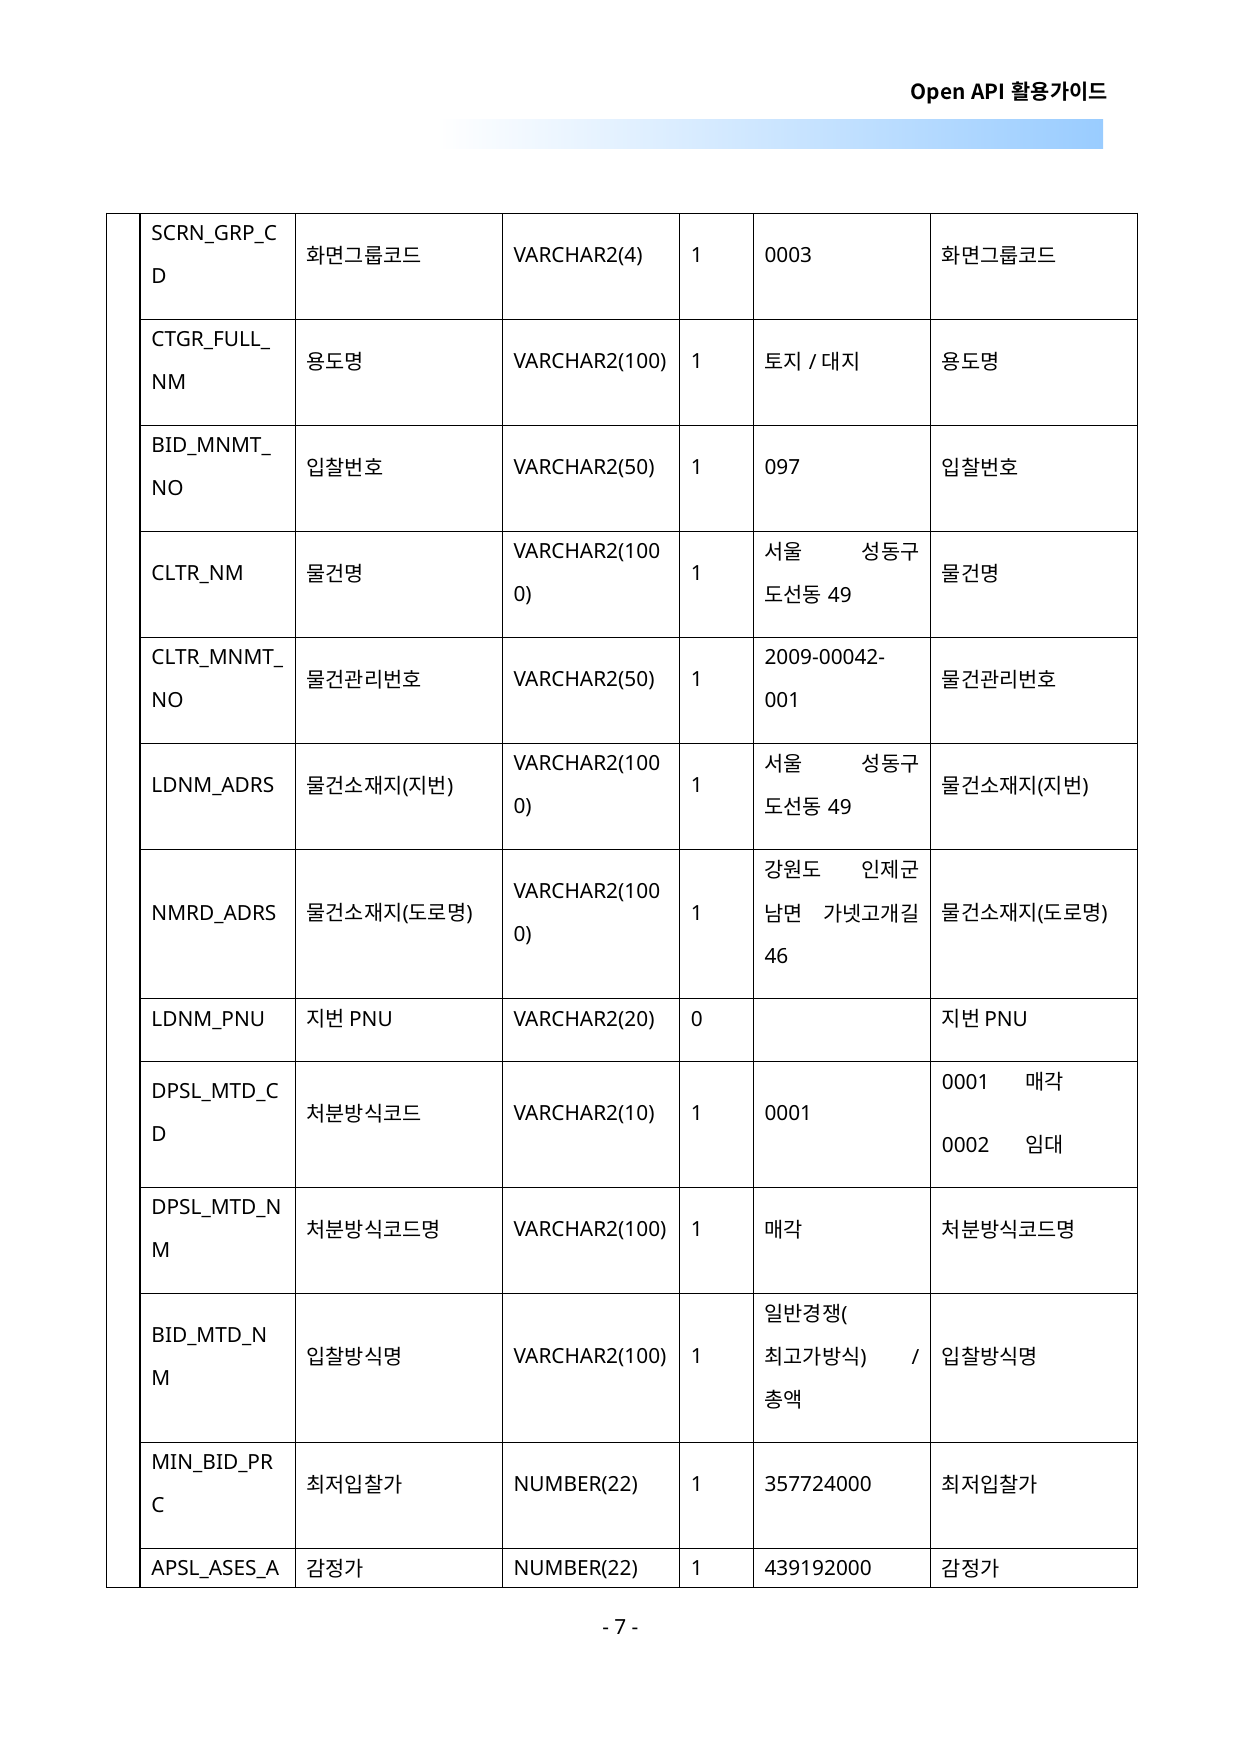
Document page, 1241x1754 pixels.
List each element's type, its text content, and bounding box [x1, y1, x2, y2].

table_cell 1 [680, 1188, 753, 1293]
table_cell 1 [680, 532, 753, 637]
table_cell VARCHAR2(1000) [503, 850, 679, 998]
table_cell 용도명 [296, 320, 502, 425]
table_cell 1 [680, 320, 753, 425]
table_cell 처분방식코드 [296, 1062, 502, 1187]
table_cell 097 [754, 426, 930, 531]
table_cell SCRN_GRP_CD [141, 214, 295, 319]
table_cell 2009-00042-001 [754, 638, 930, 743]
table_cell VARCHAR2(4) [503, 214, 679, 319]
table_cell 1 [680, 214, 753, 319]
table_cell 0001 매각 0002 임대 [931, 1062, 1137, 1187]
table_cell 입찰번호 [931, 426, 1137, 531]
table_cell VARCHAR2(1000) [503, 744, 679, 849]
table_cell 439192000 [754, 1549, 930, 1587]
table_cell 최저입찰가 [296, 1443, 502, 1548]
table_cell 1 [680, 1549, 753, 1587]
table_cell 최저입찰가 [931, 1443, 1137, 1548]
table_cell 물건소재지(지번) [931, 744, 1137, 849]
table_cell DPSL_MTD_NM [141, 1188, 295, 1293]
table_cell [754, 999, 930, 1061]
table_cell VARCHAR2(100) [503, 320, 679, 425]
table_cell DPSL_MTD_CD [141, 1062, 295, 1187]
table_cell 처분방식코드명 [931, 1188, 1137, 1293]
table_cell 1 [680, 1443, 753, 1548]
table_cell 물건명 [296, 532, 502, 637]
table_cell LDNM_ADRS [141, 744, 295, 849]
table_cell 화면그룹코드 [296, 214, 502, 319]
table_cell 1 [680, 850, 753, 998]
table_cell APSL_ASES_AVG_AMT [141, 1549, 295, 1587]
table_cell NUMBER(22) [503, 1443, 679, 1548]
table_cell 357724000 [754, 1443, 930, 1548]
table_cell 일반경쟁(최고가방식) / 총액 [754, 1294, 930, 1442]
table_cell CLTR_MNMT_NO [141, 638, 295, 743]
table_cell 화면그룹코드 [931, 214, 1137, 319]
table_cell CTGR_FULL_NM [141, 320, 295, 425]
table_cell BID_MNMT_NO [141, 426, 295, 531]
table_cell 물건관리번호 [296, 638, 502, 743]
table_cell VARCHAR2(100) [503, 1188, 679, 1293]
table_cell VARCHAR2(100) [503, 1294, 679, 1442]
table_cell 1 [680, 426, 753, 531]
table_cell 지번PNU [931, 999, 1137, 1061]
table_cell 1 [680, 1062, 753, 1187]
table_cell NUMBER(22) [503, 1549, 679, 1587]
table_cell 감정가 [296, 1549, 502, 1587]
table_cell 서울 성동구 도선동 49 [754, 744, 930, 849]
table_cell 1 [680, 638, 753, 743]
table_cell 입찰방식명 [296, 1294, 502, 1442]
table_cell VARCHAR2(50) [503, 638, 679, 743]
table_cell LDNM_PNU [141, 999, 295, 1061]
table_cell 물건관리번호 [931, 638, 1137, 743]
table_cell 토지 / 대지 [754, 320, 930, 425]
table_cell MIN_BID_PRC [141, 1443, 295, 1548]
table_cell VARCHAR2(20) [503, 999, 679, 1061]
table_cell VARCHAR2(1000) [503, 532, 679, 637]
table_cell VARCHAR2(50) [503, 426, 679, 531]
table_cell 지번PNU [296, 999, 502, 1061]
table_cell 매각 [754, 1188, 930, 1293]
table_cell 0003 [754, 214, 930, 319]
table_cell 물건소재지(지번) [296, 744, 502, 849]
table_cell VARCHAR2(10) [503, 1062, 679, 1187]
table_cell CLTR_NM [141, 532, 295, 637]
table_cell 용도명 [931, 320, 1137, 425]
table_cell 입찰방식명 [931, 1294, 1137, 1442]
table_cell 물건소재지(도로명) [296, 850, 502, 998]
table_cell NMRD_ADRS [141, 850, 295, 998]
table_cell 처분방식코드명 [296, 1188, 502, 1293]
table_cell 1 [680, 1294, 753, 1442]
table_cell 감정가 [931, 1549, 1137, 1587]
table_cell 1 [680, 744, 753, 849]
table_cell 물건소재지(도로명) [931, 850, 1137, 998]
table_cell BID_MTD_NM [141, 1294, 295, 1442]
table_cell 물건명 [931, 532, 1137, 637]
table_cell 입찰번호 [296, 426, 502, 531]
table_cell 0001 [754, 1062, 930, 1187]
table_cell 0 [680, 999, 753, 1061]
table_cell 서울 성동구 도선동 49 [754, 532, 930, 637]
table_cell 강원도 인제군 남면 가넷고개길 46 [754, 850, 930, 998]
